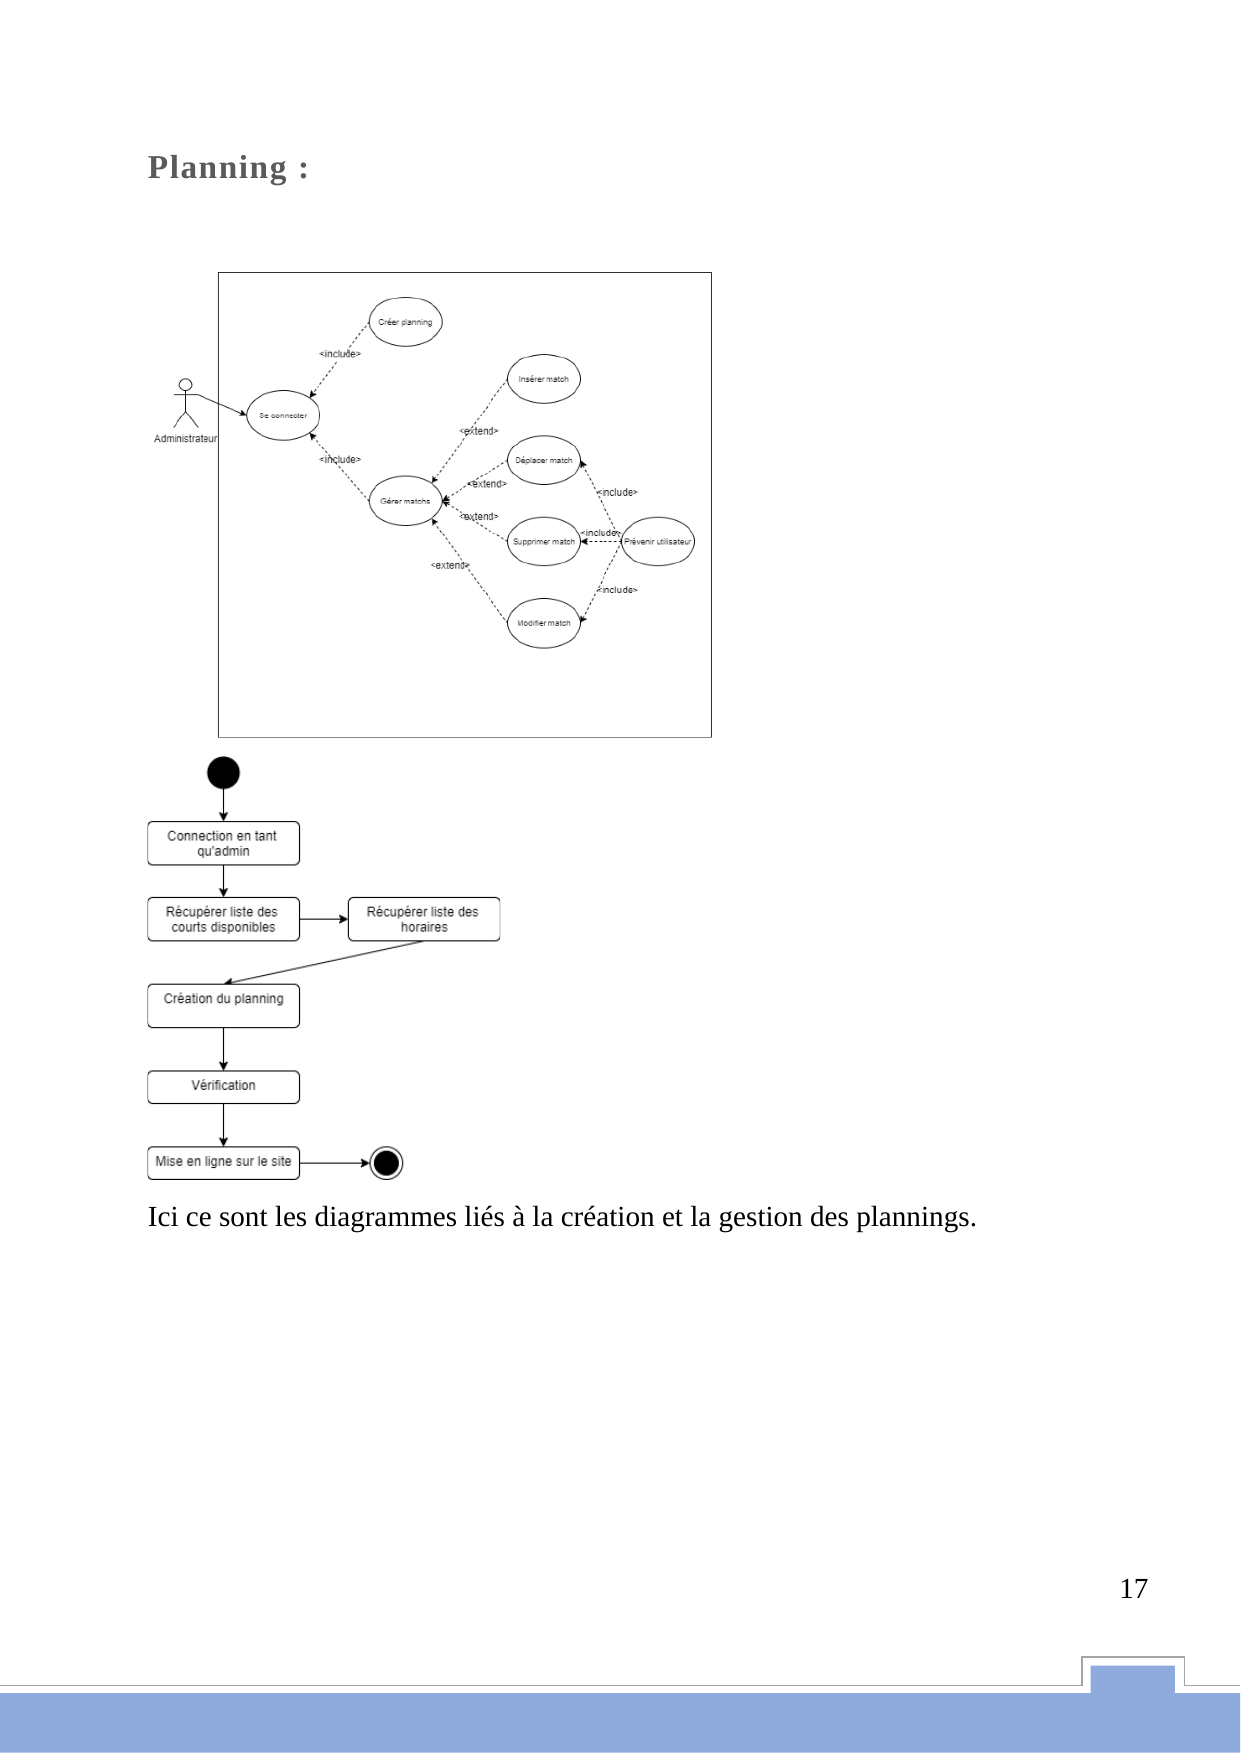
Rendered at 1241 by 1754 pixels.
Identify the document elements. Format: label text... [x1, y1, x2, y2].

text Ici ce sont les diagrammes liés à la création et la gestion des plannings. [148, 1199, 1093, 1232]
picture [147, 258, 721, 738]
subtitle Planning : [148, 148, 1093, 186]
picture [147, 756, 501, 1180]
